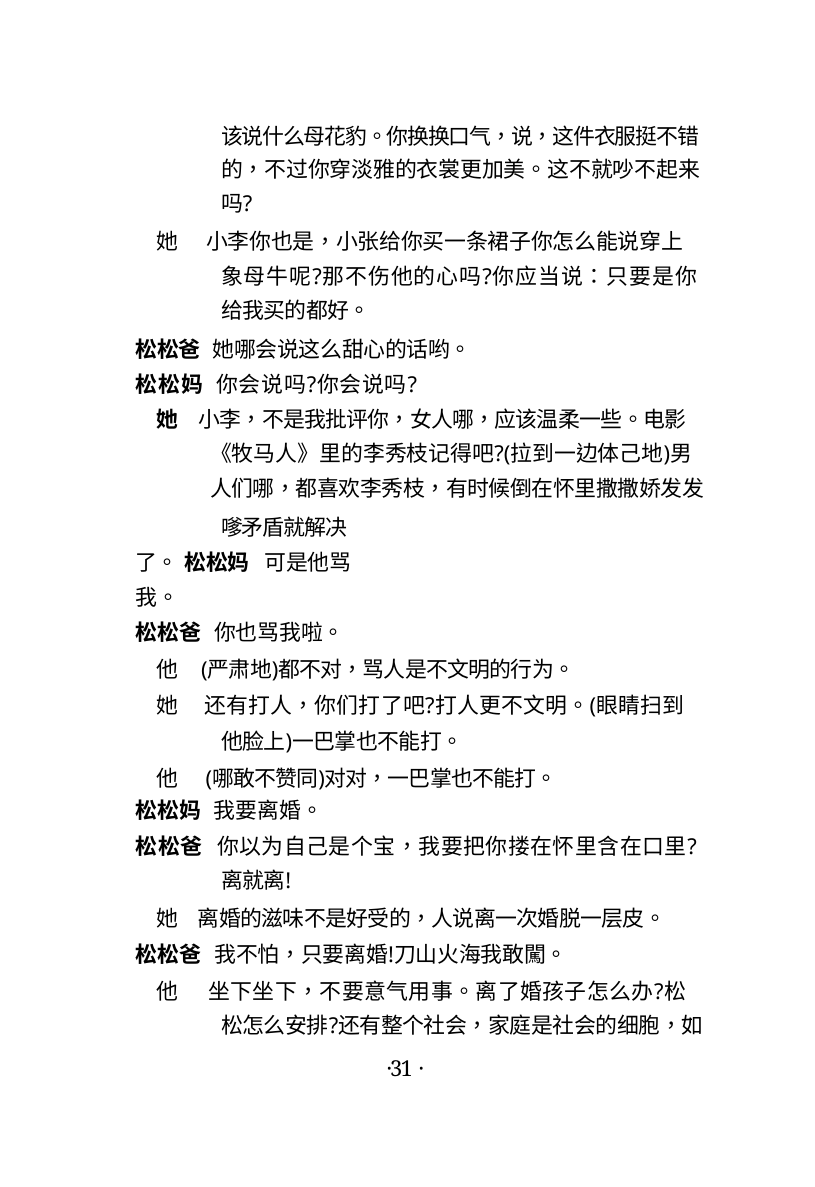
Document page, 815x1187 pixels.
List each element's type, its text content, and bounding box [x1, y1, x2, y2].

text 她 小李，不是我批评你，女人哪，应该温柔一些。电影 《牧马人》里的李秀枝记得吧?(拉到一边体己地)男 人们哪，都喜欢李秀枝，有时候倒在怀里撒撒娇发发 [157, 404, 705, 502]
text 该说什么母花豹。你换换口气，说，这件衣服挺不错 的，不过你穿淡雅的衣裳更加美。这不就吵不起来 吗? [221, 121, 700, 217]
text 她 还有打人，你们打了吧?打人更不文明。(眼睛扫到 他脸上)一巴掌也不能打。 [156, 690, 706, 755]
text 他 坐下坐下，不要意气用事。离了婚孩子怎么办?松 松怎么安排?还有整个社会，家庭是社会的细胞，如 [156, 976, 704, 1039]
text 她 小李你也是，小张给你买一条裙子你怎么能说穿上 象母牛呢?那不伤他的心吗?你应当说：只要是你 给我买的都好。 [156, 226, 701, 325]
text 他 (哪敢不赞同)对对，一巴掌也不能打。 松松妈 我要离婚。 [136, 763, 578, 825]
text 松松爸 你以为自己是个宝，我要把你搂在怀里含在口里? 离就离! [136, 831, 705, 895]
text 他 (严肃地)都不对，骂人是不文明的行为。 [156, 656, 706, 683]
text 嗲矛盾就解决了。 松松妈 可是他骂我。 [136, 512, 388, 611]
text 松松爸 你也骂我啦。 [136, 618, 706, 646]
text 她 离婚的滋味不是好受的，人说离一次婚脱一层皮。 松松爸 我不怕，只要离婚!刀山火海我敢闖。 [136, 903, 688, 969]
text 松松爸 她哪会说这么甜心的话哟。 松松妈 你会说吗?你会说吗? [136, 334, 477, 398]
